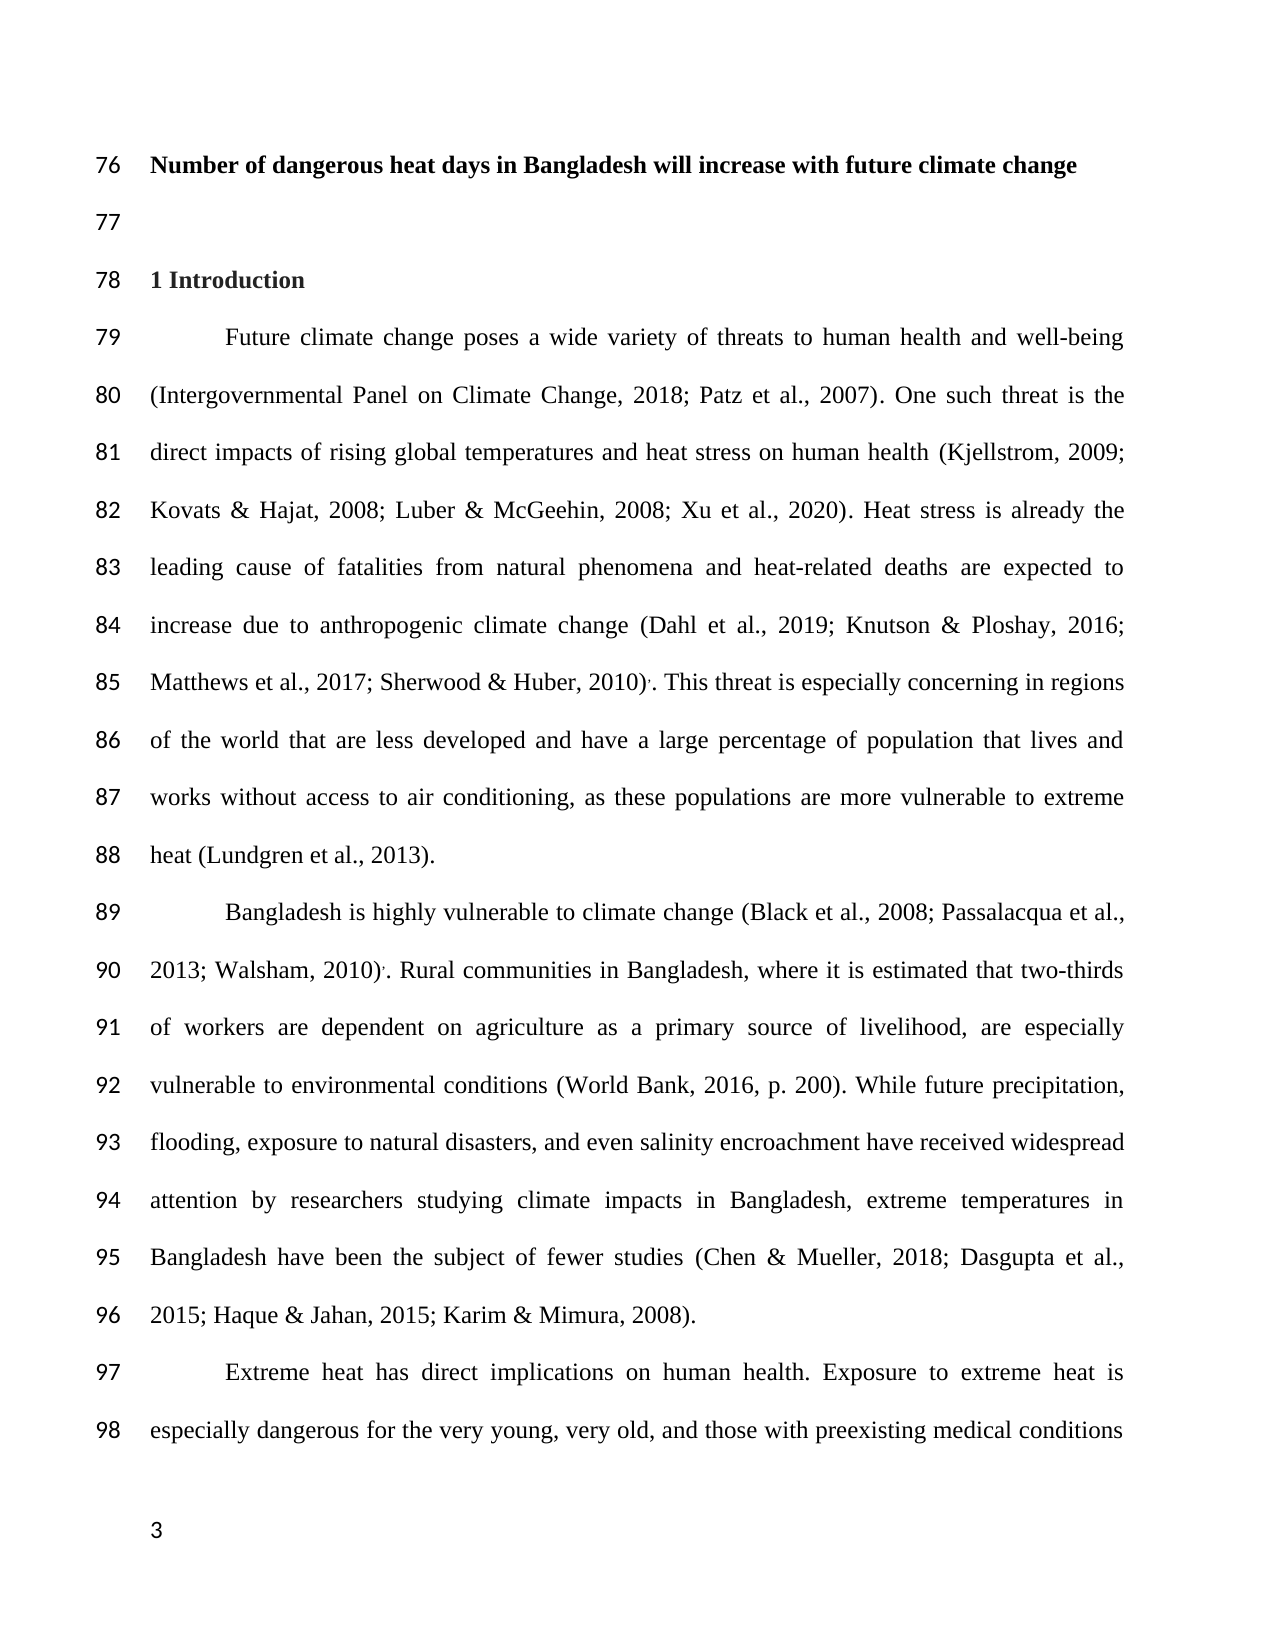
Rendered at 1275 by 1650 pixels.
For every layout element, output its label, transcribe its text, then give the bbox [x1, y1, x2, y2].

text Future climate change poses a wide variety of threats to human health and well-being (Intergovernmental Panel on Climate Change, 2018; Patz et al., 2007). One such threat is the direct impacts of rising global temperatures and heat stress on human health (Kjellstrom, 2009; Kovats & Hajat, 2008; Luber & McGeehin, 2008; Xu et al., 2020). Heat stress is already the leading cause of fatalities from natural phenomena and heat-related deaths are expected to increase due to anthropogenic climate change (Dahl et al., 2019; Knutson & Ploshay, 2016; Matthews et al., 2017; Sherwood & Huber, 2010),. This threat is especially concerning in regions of the world that are less developed and have a large percentage of population that lives and works without access to air conditioning, as these populations are more vulnerable to extreme heat (Lundgren et al., 2013). [150, 322, 1125, 869]
text 1 Introduction [150, 265, 1125, 294]
text Number of dangerous heat days in Bangladesh will increase with future climate change [150, 150, 1125, 179]
text Bangladesh is highly vulnerable to climate change (Black et al., 2008; Passalacqua et al., 2013; Walsham, 2010),. Rural communities in Bangladesh, where it is estimated that two-thirds of workers are dependent on agriculture as a primary source of livelihood, are especially vulnerable to environmental conditions (World Bank, 2016, p. 200). While future precipitation, flooding, exposure to natural disasters, and even salinity encroachment have received widespread attention by researchers studying climate impacts in Bangladesh, extreme temperatures in Bangladesh have been the subject of fewer studies (Chen & Mueller, 2018; Dasgupta et al., 2015; Haque & Jahan, 2015; Karim & Mimura, 2008). [150, 897, 1125, 1329]
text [150, 1357, 1125, 1444]
